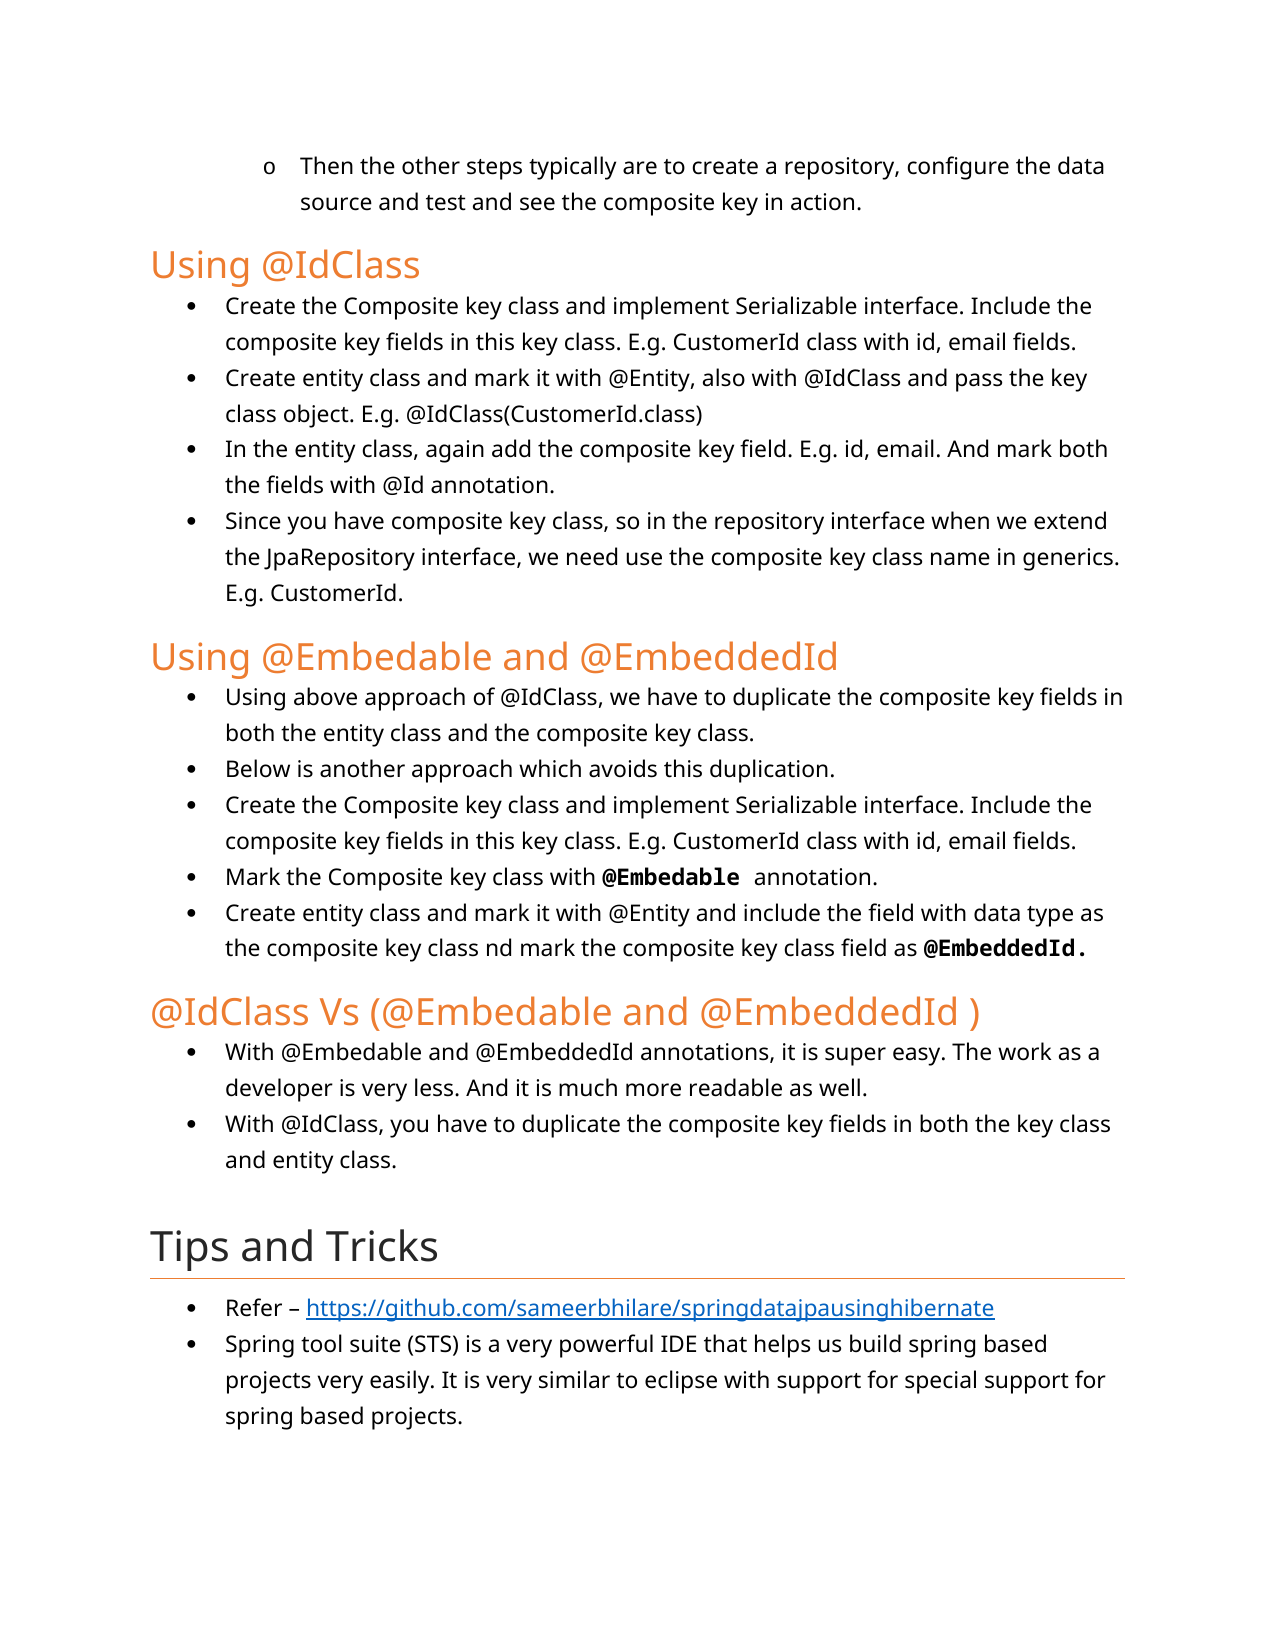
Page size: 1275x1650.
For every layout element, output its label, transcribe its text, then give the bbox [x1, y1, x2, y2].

list Since you have composite key class, so in the repository interface when we extend the JpaRepository interface, we need use the composite key class name in generics. E.g. CustomerId. [187, 505, 1125, 608]
list Mark the Composite key class with @Embedable annotation. [187, 861, 1125, 892]
list Spring tool suite (STS) is a very powerful IDE that helps us build spring based projects very easily. It is very similar to eclipse with support for special support for spring based projects. [187, 1328, 1125, 1431]
list With @IdClass, you have to duplicate the composite key fields in both the key class and entity class. [187, 1108, 1125, 1175]
list Below is another approach which avoids this duplication. [187, 753, 1125, 784]
subtitle Using @Embedable and @EmbeddedId [150, 630, 1125, 681]
list In the entity class, again add the composite key field. E.g. id, email. And mark both the fields with @Id annotation. [187, 433, 1125, 501]
list Create the Composite key class and implement Serializable interface. Include the composite key fields in this key class. E.g. CustomerId class with id, email fields. [187, 789, 1125, 856]
list Using above approach of @IdClass, we have to duplicate the composite key fields in both the entity class and the composite key class. [187, 681, 1125, 748]
list With @Embedable and @EmbeddedId annotations, it is super easy. The work as a developer is very less. And it is much more readable as well. [187, 1036, 1125, 1103]
subtitle @IdClass Vs (@Embedable and @EmbeddedId ) [150, 985, 1125, 1036]
list Create entity class and mark it with @Entity, also with @IdClass and pass the key class object. E.g. @IdClass(CustomerId.class) [187, 362, 1125, 429]
list Then the other steps typically are to create a repository, configure the data source and test and see the composite key in action. [262, 150, 1125, 217]
list Create entity class and mark it with @Entity and include the field with data type as the composite key class nd mark the composite key class field as @EmbeddedId. [187, 896, 1125, 964]
subtitle Using @IdClass [150, 239, 1125, 290]
subtitle Tips and Tricks [150, 1217, 1125, 1278]
list Refer – https://github.com/sameerbhilare/springdatajpausinghibernate [187, 1292, 1125, 1323]
list Create the Composite key class and implement Serializable interface. Include the composite key fields in this key class. E.g. CustomerId class with id, email fields. [187, 290, 1125, 357]
